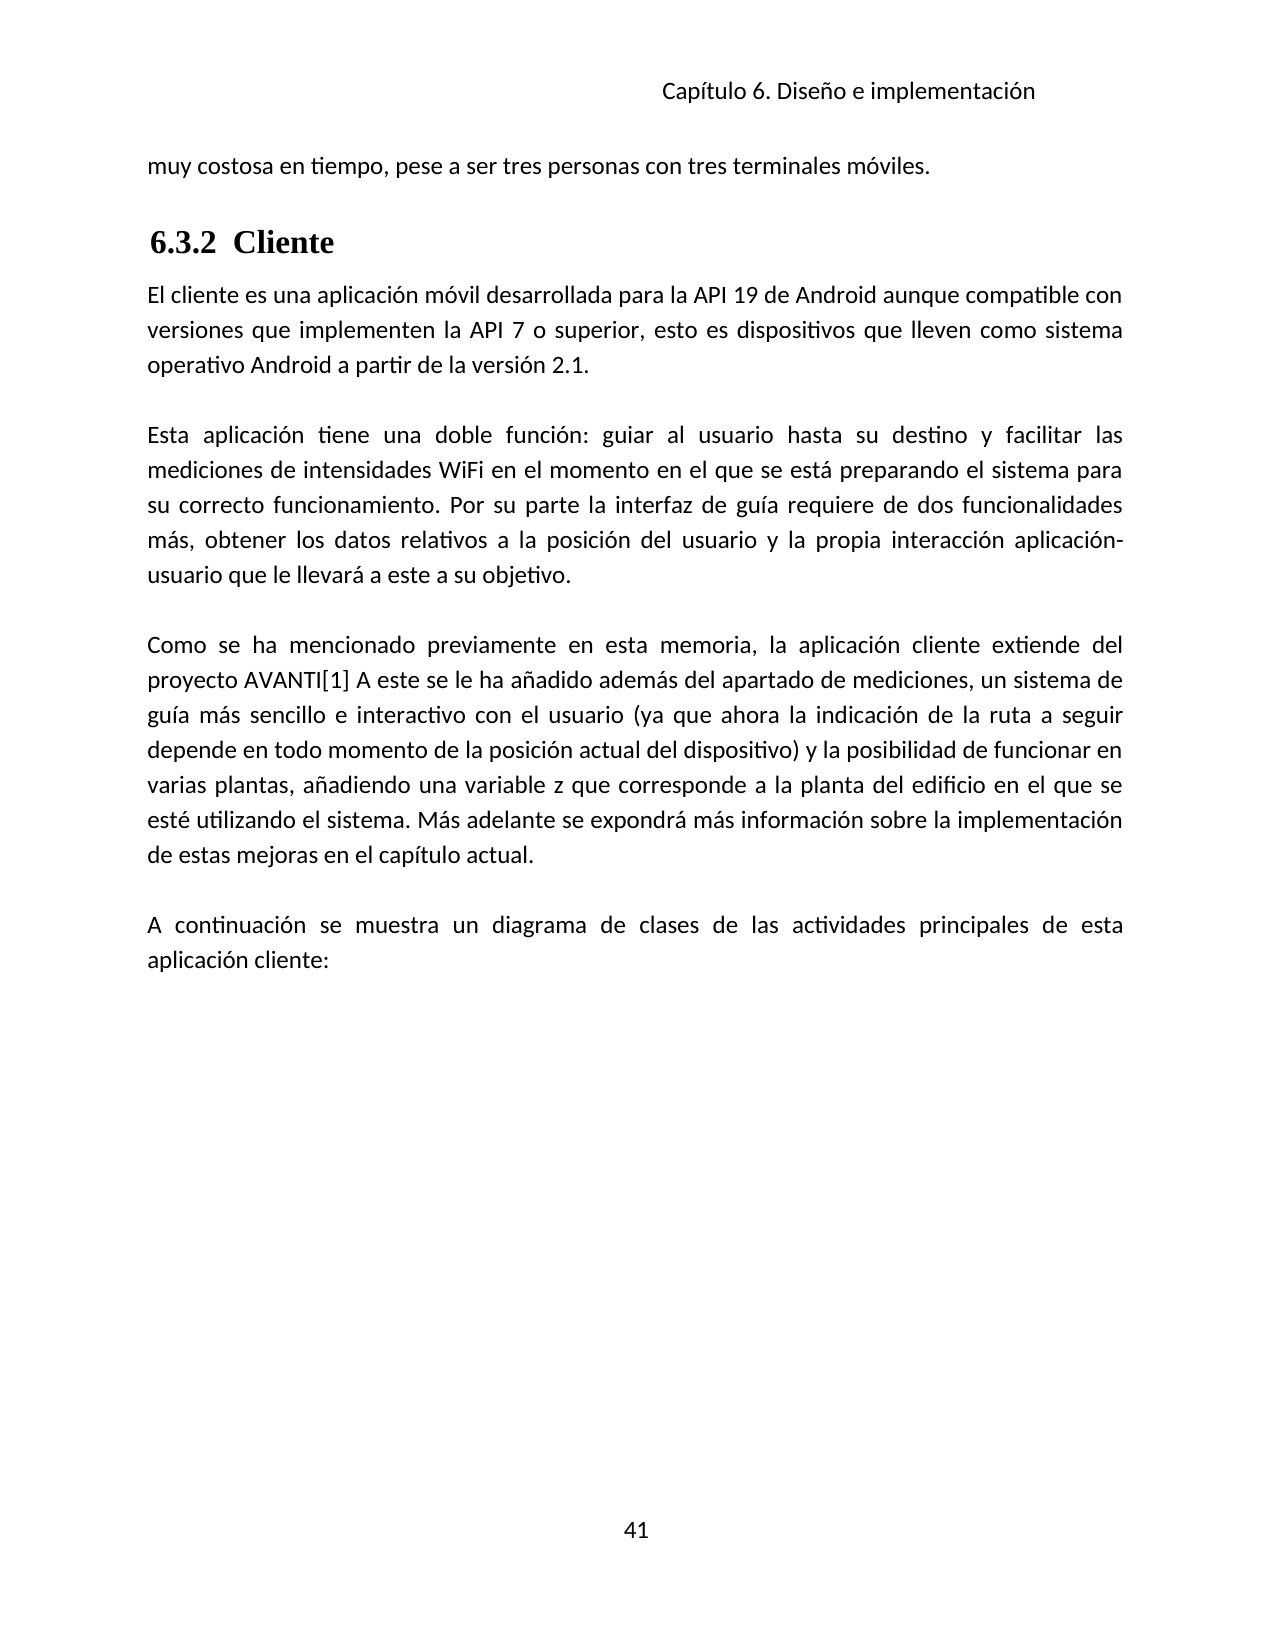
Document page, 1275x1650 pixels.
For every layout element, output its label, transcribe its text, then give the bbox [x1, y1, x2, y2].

text El cliente es una aplicación móvil desarrollada para la API 19 de Android aunque compatible con versiones que implementen la API 7 o superior, esto es dispositivos que lleven como sistema operativo Android a partir de la versión 2.1. [147, 279, 1125, 379]
subtitle Cliente [150, 222, 1125, 261]
text Como se ha mencionado previamente en esta memoria, la aplicación cliente extiende del proyecto AVANTI[1] A este se le ha añadido además del apartado de mediciones, un sistema de guía más sencillo e interactivo con el usuario (ya que ahora la indicación de la ruta a seguir depende en todo momento de la posición actual del dispositivo) y la posibilidad de funcionar en varias plantas, añadiendo una variable z que corresponde a la planta del edificio en el que se esté utilizando el sistema. Más adelante se expondrá más información sobre la implementación de estas mejoras en el capítulo actual. [147, 629, 1125, 869]
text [147, 150, 1125, 181]
text A continuación se muestra un diagrama de clases de las actividades principales de esta aplicación cliente: [147, 909, 1125, 974]
text Esta aplicación tiene una doble función: guiar al usuario hasta su destino y facilitar las mediciones de intensidades WiFi en el momento en el que se está preparando el sistema para su correcto funcionamiento. Por su parte la interfaz de guía requiere de dos funcionalidades más, obtener los datos relativos a la posición del usuario y la propia interacción aplicación-usuario que le llevará a este a su objetivo. [147, 419, 1125, 589]
